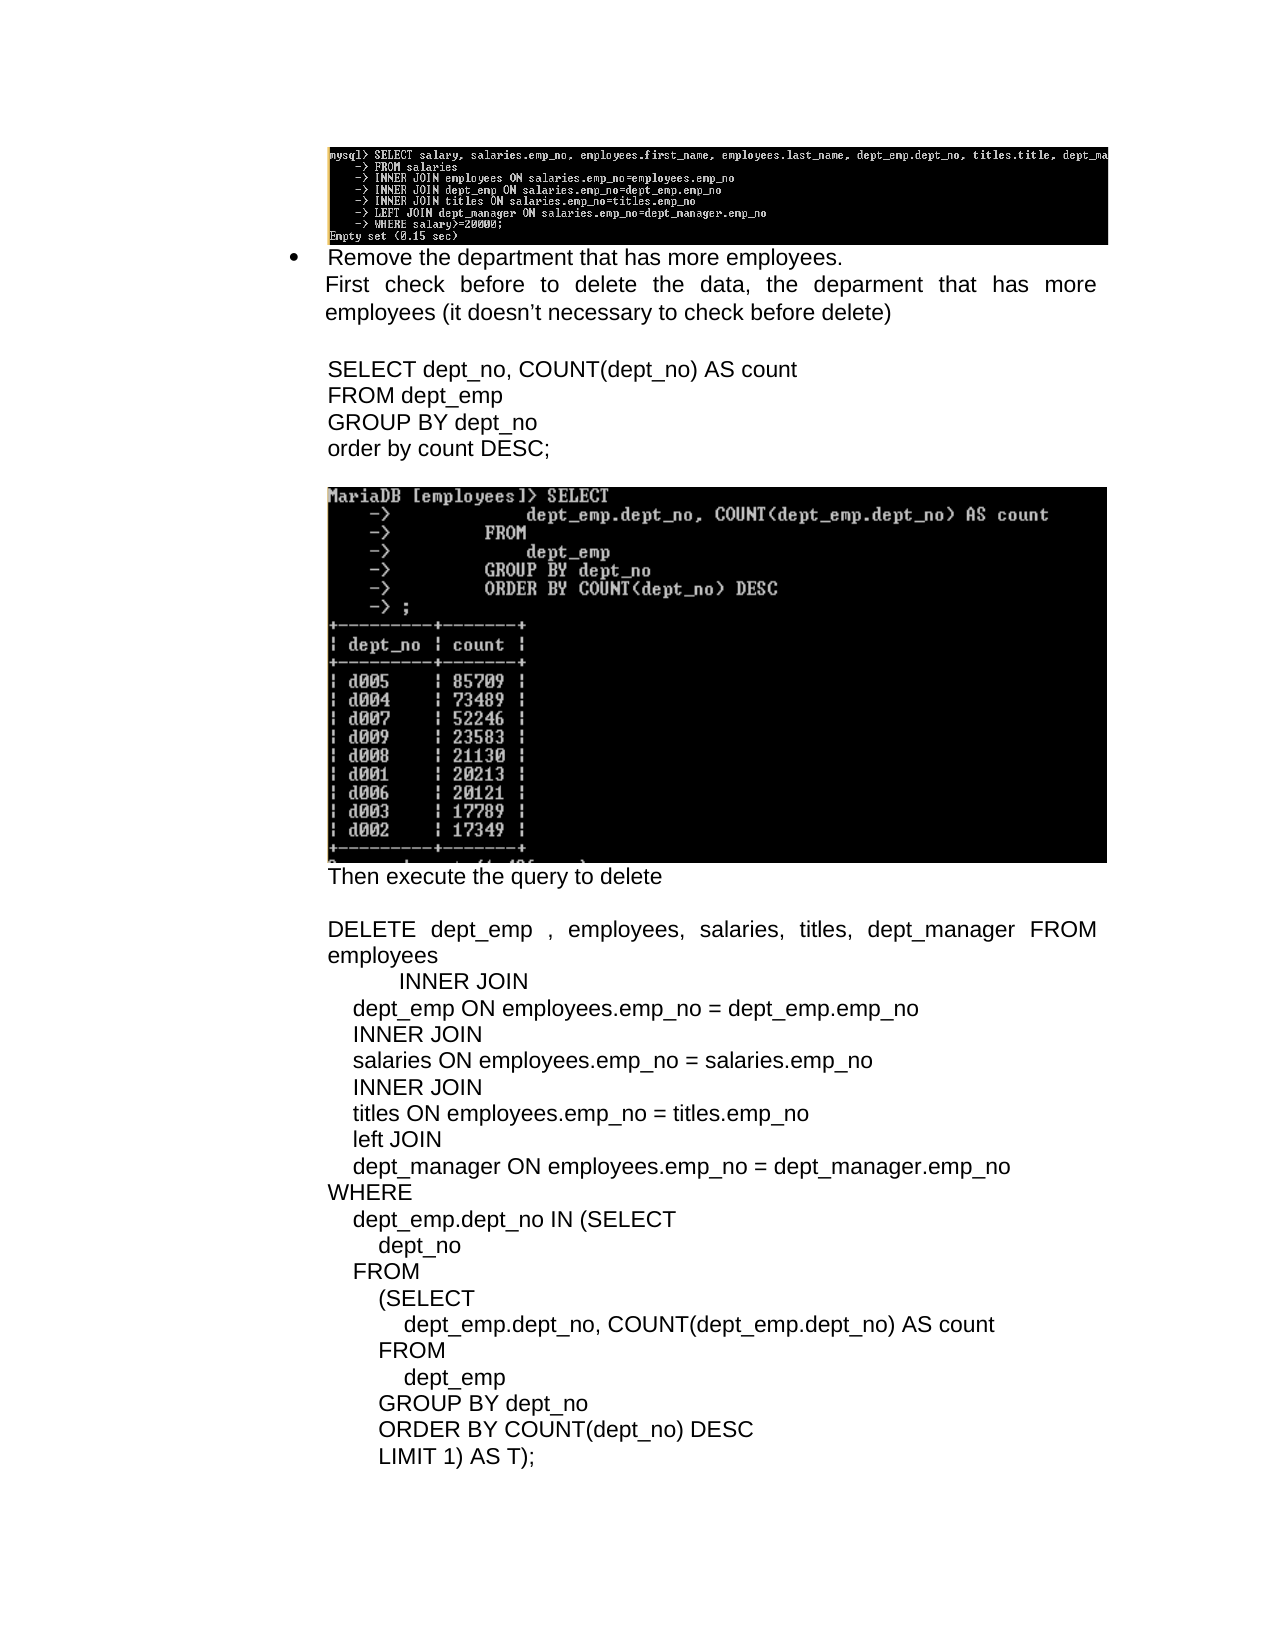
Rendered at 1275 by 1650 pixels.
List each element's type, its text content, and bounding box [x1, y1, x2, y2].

list SELECT dept_no, COUNT(dept_no) AS count [327, 356, 1098, 382]
list dept_emp ON employees.emp_no = dept_emp.emp_no [327, 995, 1098, 1021]
list LIMIT 1) AS T); [327, 1443, 1098, 1469]
list dept_emp.dept_no, COUNT(dept_emp.dept_no) AS count [327, 1311, 1098, 1337]
list ORDER BY COUNT(dept_no) DESC [327, 1416, 1098, 1443]
list WHERE [327, 1179, 1098, 1206]
list (SELECT [327, 1284, 1098, 1311]
list Remove the department that has more employees. [290, 244, 1098, 271]
list order by count DESC; [327, 435, 1098, 461]
list DELETE dept_emp , employees, salaries, titles, dept_manager FROM employees [327, 916, 1098, 968]
list INNER JOIN [327, 1021, 1098, 1047]
list left JOIN [327, 1126, 1098, 1153]
list Then execute the query to delete [327, 863, 1098, 889]
list FROM [327, 1337, 1098, 1364]
list salaries ON employees.emp_no = salaries.emp_no [327, 1047, 1098, 1074]
list FROM [327, 1258, 1098, 1284]
list INNER JOIN [327, 968, 1098, 995]
list GROUP BY dept_no [327, 408, 1098, 435]
list INNER JOIN [327, 1074, 1098, 1100]
list titles ON employees.emp_no = titles.emp_no [327, 1100, 1098, 1126]
list dept_no [327, 1232, 1098, 1258]
list dept_emp [327, 1364, 1098, 1390]
list FROM dept_emp [327, 382, 1098, 408]
list First check before to delete the data, the deparment that has more employees (it doesn’t necessary to check before delete) [325, 271, 1098, 325]
list dept_emp.dept_no IN (SELECT [327, 1206, 1098, 1232]
picture [327, 487, 1107, 863]
picture [327, 147, 1109, 245]
list GROUP BY dept_no [327, 1390, 1098, 1416]
list dept_manager ON employees.emp_no = dept_manager.emp_no [327, 1153, 1098, 1179]
